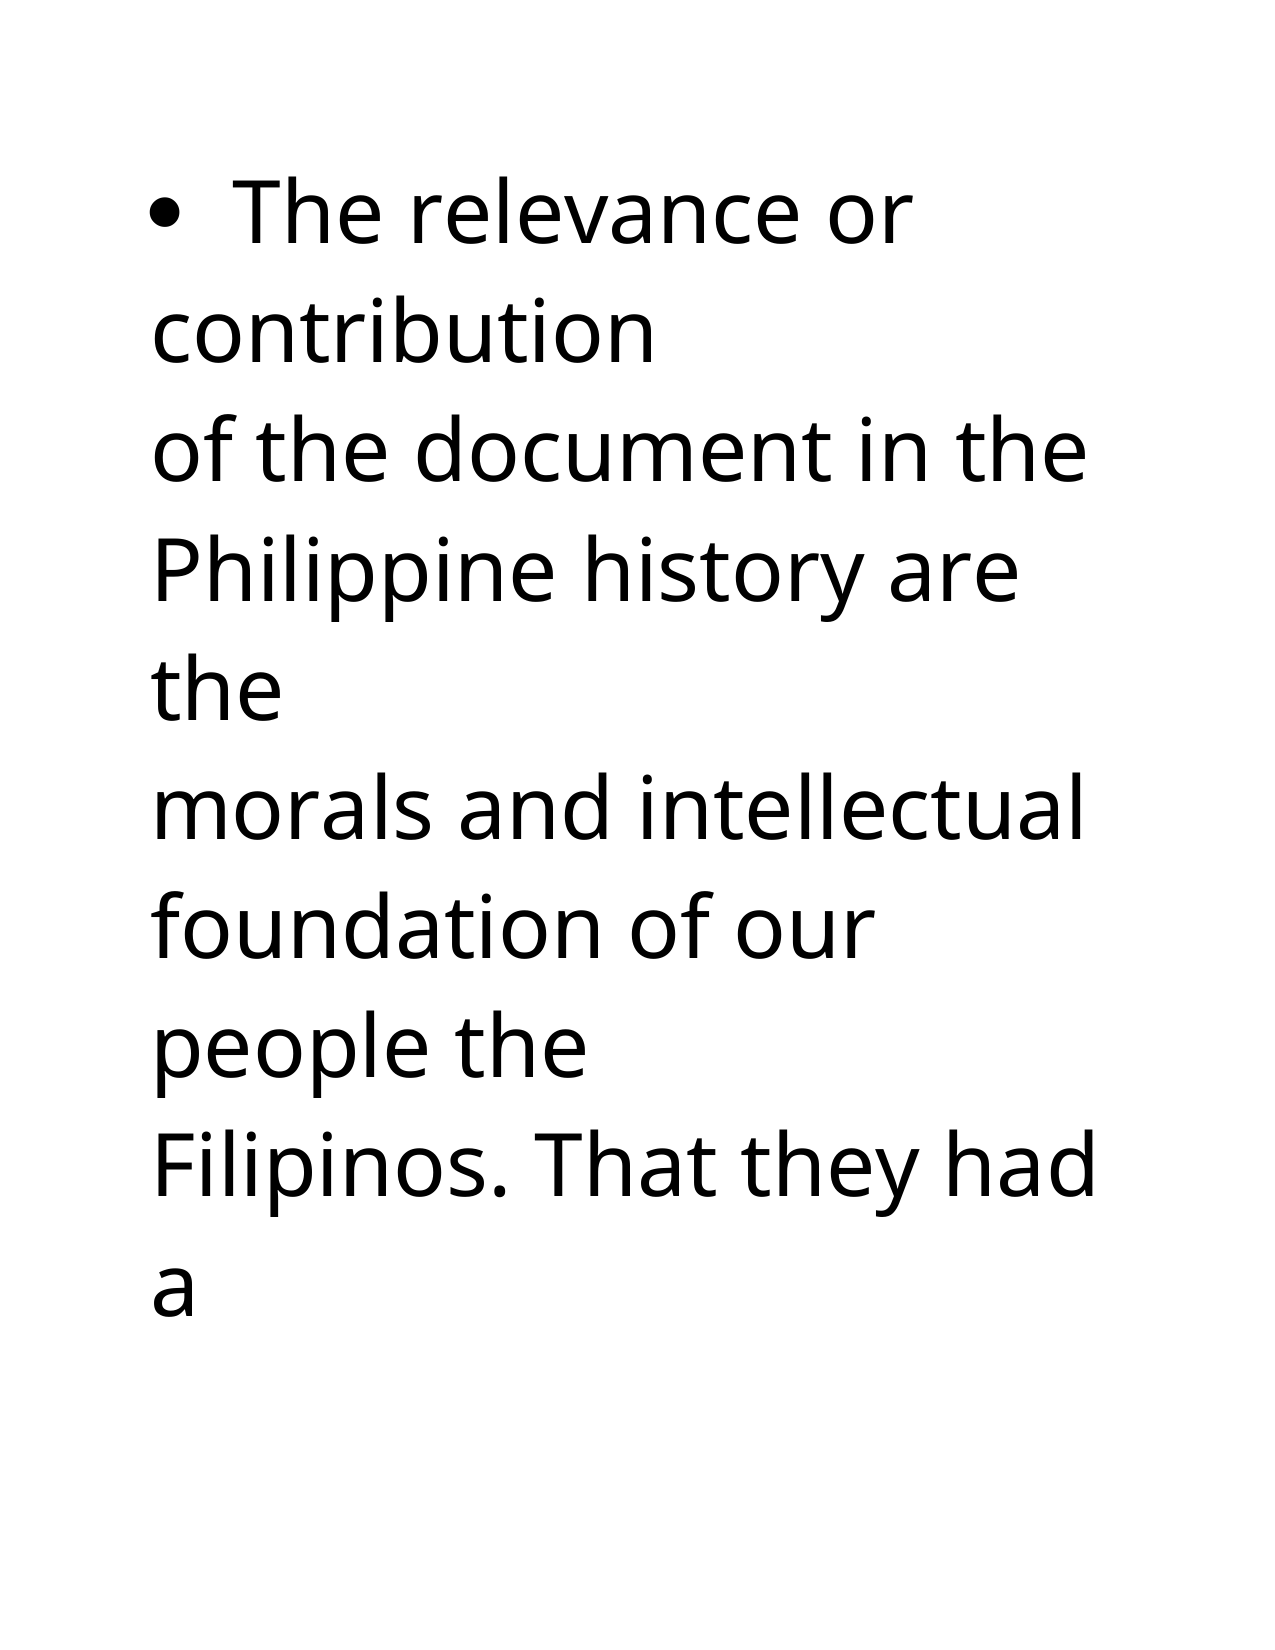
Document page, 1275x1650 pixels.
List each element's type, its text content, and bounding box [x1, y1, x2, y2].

text of the document in the [150, 388, 1125, 507]
text morals and intellectual [150, 746, 1125, 865]
text foundation of our people the [150, 865, 1125, 1103]
text Philippine history are the [150, 507, 1125, 746]
text Filipinos. That they had a [150, 1103, 1125, 1342]
text The relevance or contribution [150, 150, 1125, 388]
